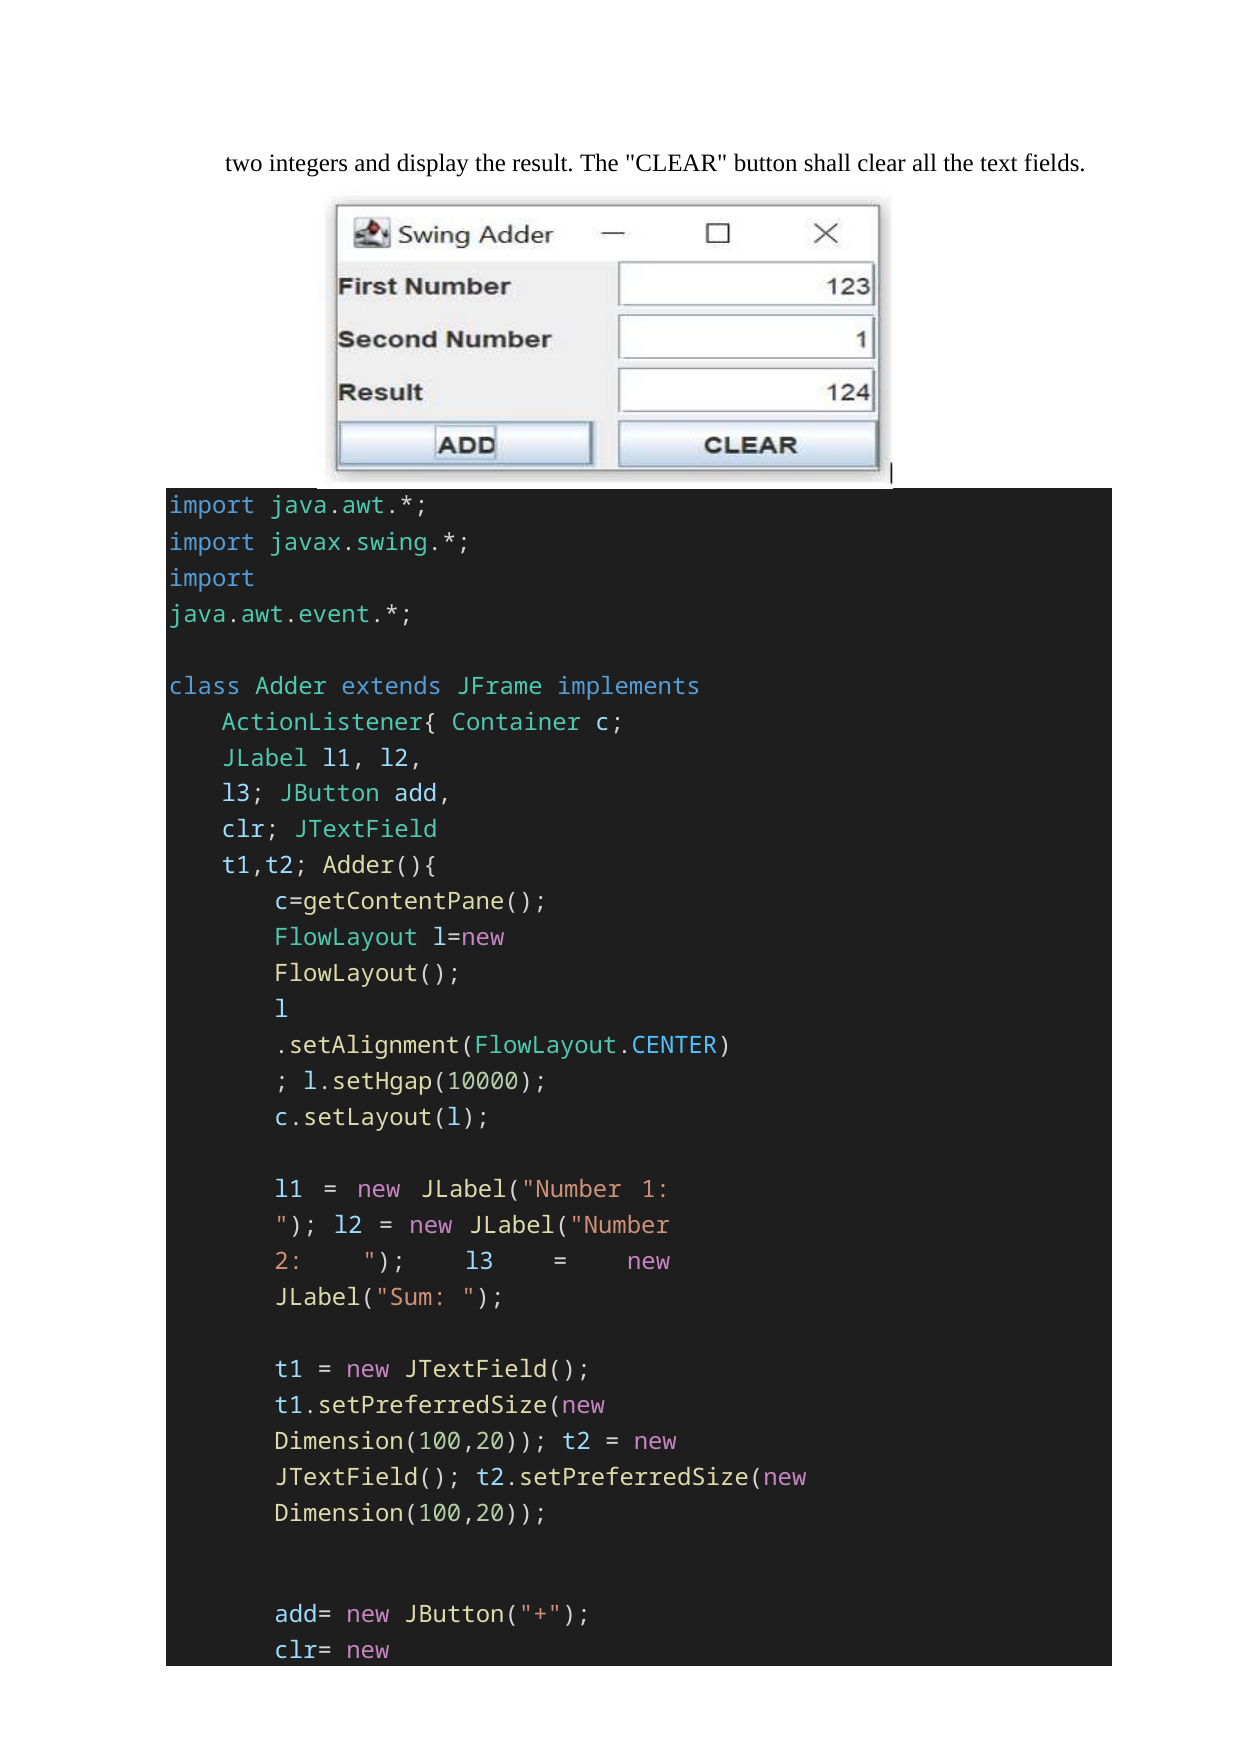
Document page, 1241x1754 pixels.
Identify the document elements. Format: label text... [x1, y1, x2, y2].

text two integers and display the result. The "CLEAR" button shall clear all the text fields. [225, 148, 1105, 177]
picture [317, 187, 894, 489]
